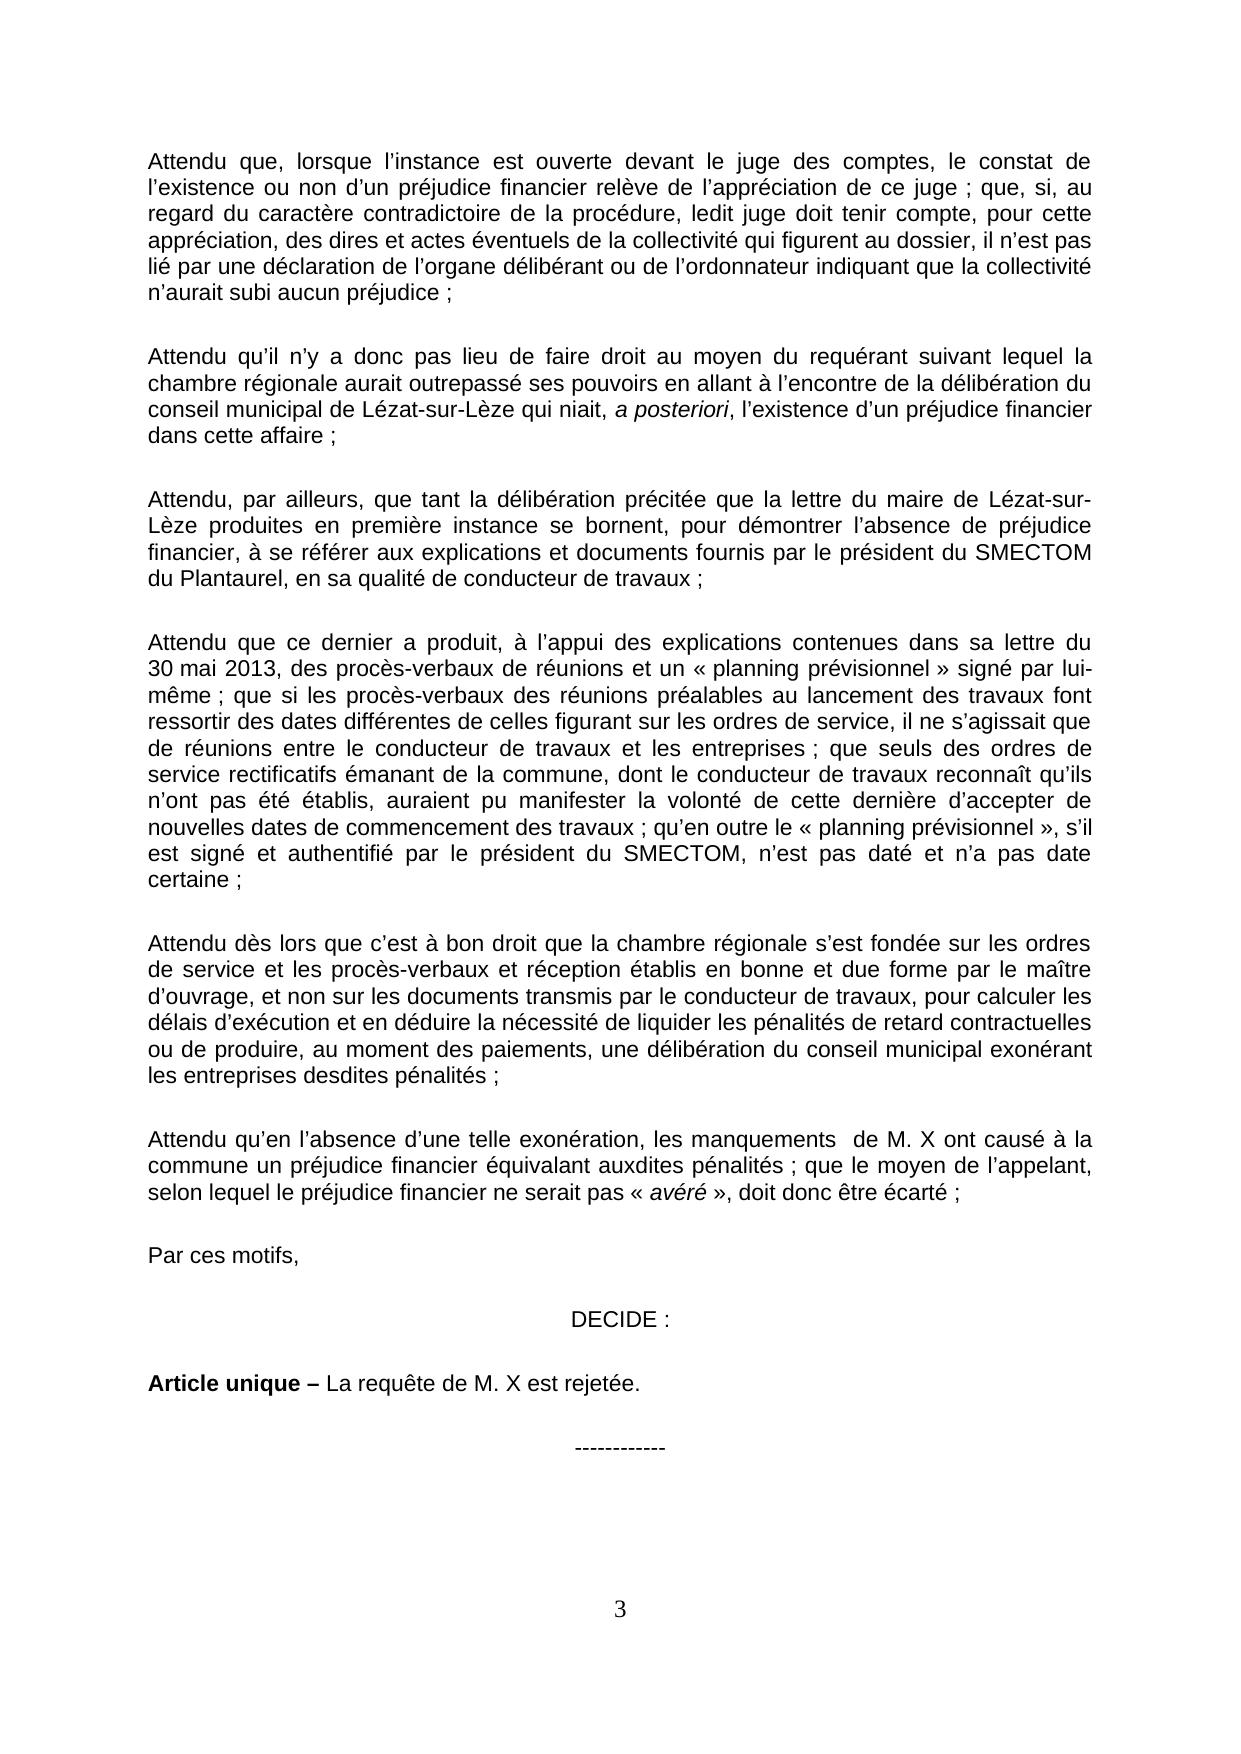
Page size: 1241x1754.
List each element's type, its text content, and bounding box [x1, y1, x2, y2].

text Attendu que ce dernier a produit, à l’appui des explications contenues dans sa lettre du 30 mai 2013, des procès-verbaux de réunions et un « planning prévisionnel » signé par lui-même ; que si les procès-verbaux des réunions préalables au lancement des travaux font ressortir des dates différentes de celles figurant sur les ordres de service, il ne s’agissait que de réunions entre le conducteur de travaux et les entreprises ; que seuls des ordres de service rectificatifs émanant de la commune, dont le conducteur de travaux reconnaît qu’ils n’ont pas été établis, auraient pu manifester la volonté de cette dernière d’accepter de nouvelles dates de commencement des travaux ; qu’en outre le « planning prévisionnel », s’il est signé et authentifié par le président du SMECTOM, n’est pas daté et n’a pas date certaine ; [148, 629, 1093, 893]
text Article unique – La requête de M. X est rejetée. [148, 1370, 1093, 1396]
text DECIDE : [148, 1306, 1093, 1332]
text Attendu que, lorsque l’instance est ouverte devant le juge des comptes, le constat de l’existence ou non d’un préjudice financier relève de l’appréciation de ce juge ; que, si, au regard du caractère contradictoire de la procédure, ledit juge doit tenir compte, pour cette appréciation, des dires et actes éventuels de la collectivité qui figurent au dossier, il n’est pas lié par une déclaration de l’organe délibérant ou de l’ordonnateur indiquant que la collectivité n’aurait subi aucun préjudice ; [148, 148, 1093, 306]
text Attendu, par ailleurs, que tant la délibération précitée que la lettre du maire de Lézat-sur-Lèze produites en première instance se bornent, pour démontrer l’absence de préjudice financier, à se référer aux explications et documents fournis par le président du SMECTOM du Plantaurel, en sa qualité de conducteur de travaux ; [148, 486, 1093, 592]
text ------------ [148, 1434, 1093, 1460]
text Attendu qu’en l’absence d’une telle exonération, les manquements de M. X ont causé à la commune un préjudice financier équivalant auxdites pénalités ; que le moyen de l’appelant, selon lequel le préjudice financier ne serait pas « avéré », doit donc être écarté ; [148, 1126, 1093, 1205]
text Attendu qu’il n’y a donc pas lieu de faire droit au moyen du requérant suivant lequel la chambre régionale aurait outrepassé ses pouvoirs en allant à l’encontre de la délibération du conseil municipal de Lézat-sur-Lèze qui niait, a posteriori, l’existence d’un préjudice financier dans cette affaire ; [148, 343, 1093, 449]
text Attendu dès lors que c’est à bon droit que la chambre régionale s’est fondée sur les ordres de service et les procès-verbaux et réception établis en bonne et due forme par le maître d’ouvrage, et non sur les documents transmis par le conducteur de travaux, pour calculer les délais d’exécution et en déduire la nécessité de liquider les pénalités de retard contractuelles ou de produire, au moment des paiements, une délibération du conseil municipal exonérant les entreprises desdites pénalités ; [148, 930, 1093, 1088]
text Par ces motifs, [148, 1242, 1093, 1269]
